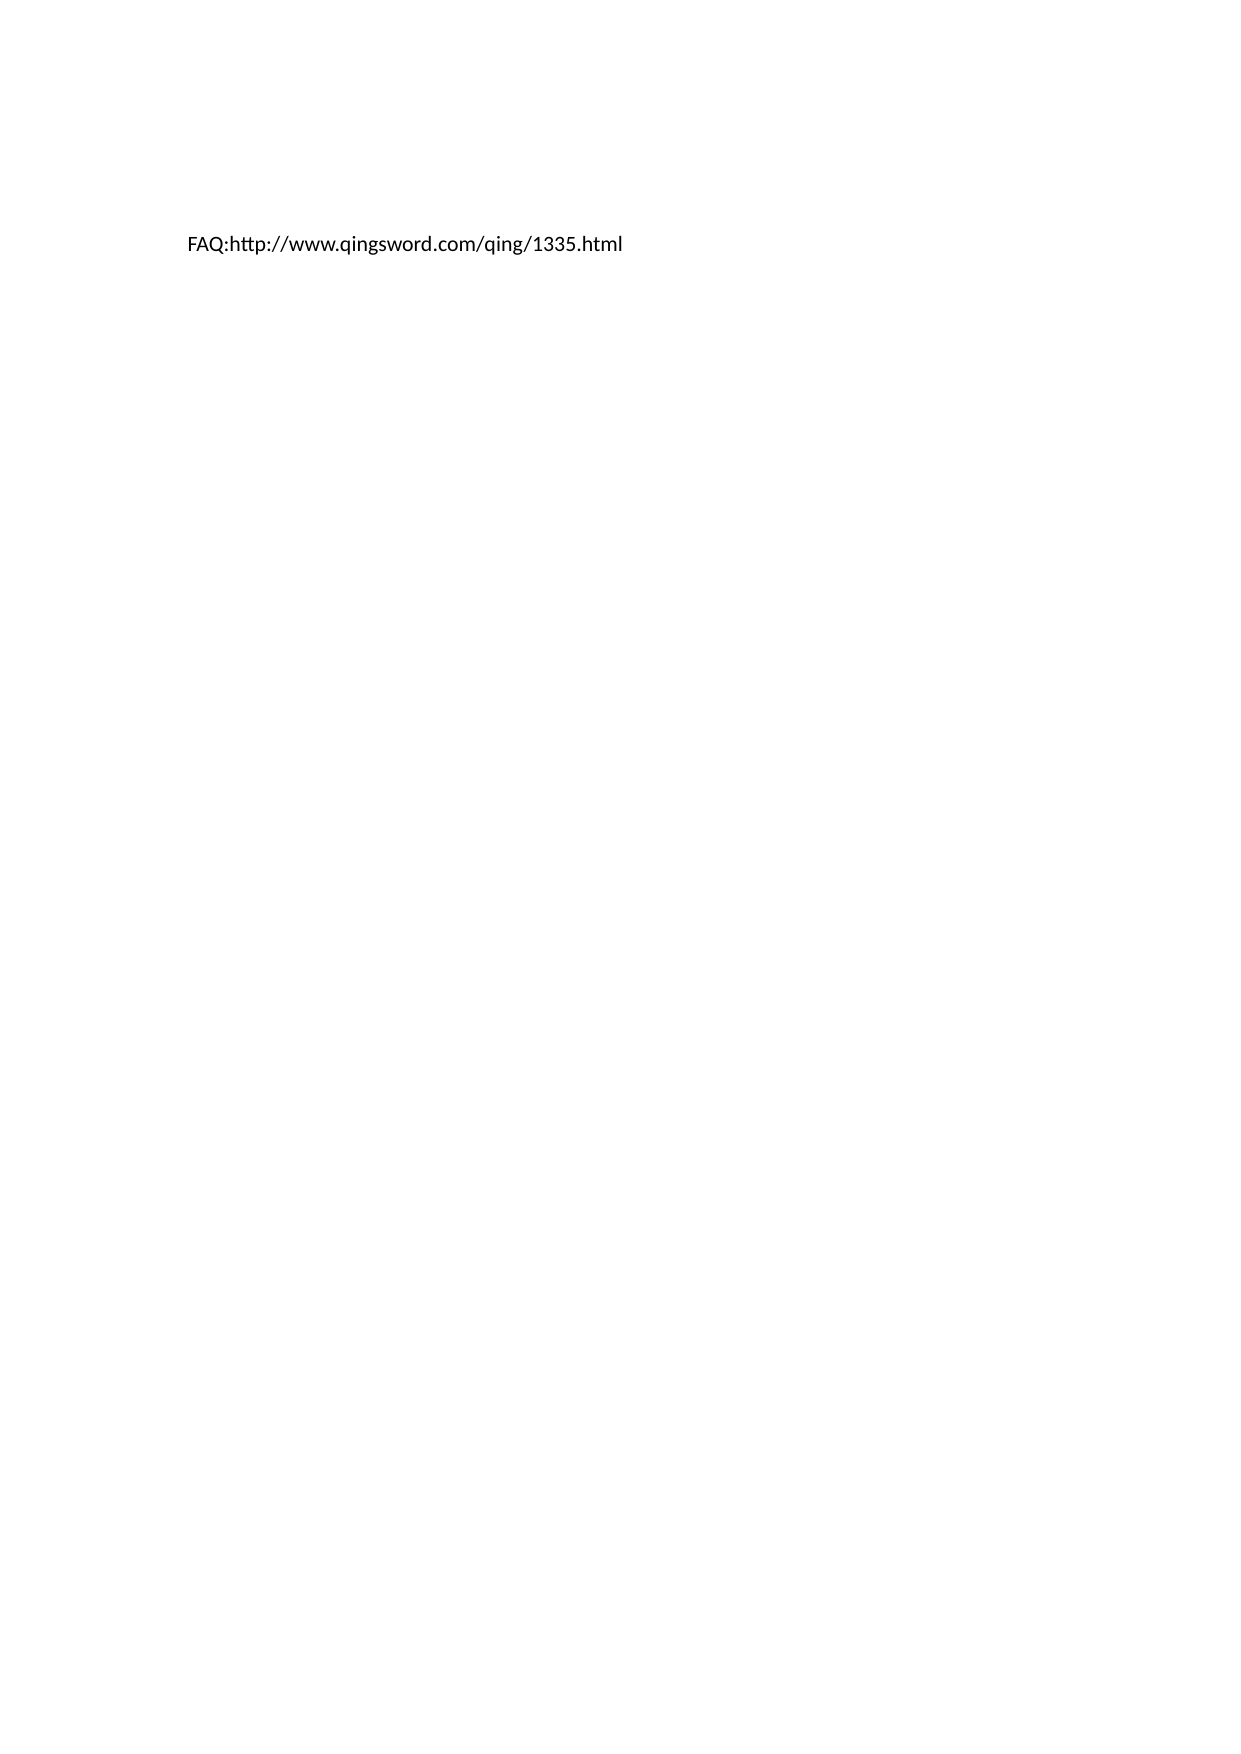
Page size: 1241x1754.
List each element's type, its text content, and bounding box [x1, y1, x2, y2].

text FAQ:http://www.qingsword.com/qing/1335.html [187, 227, 1053, 259]
